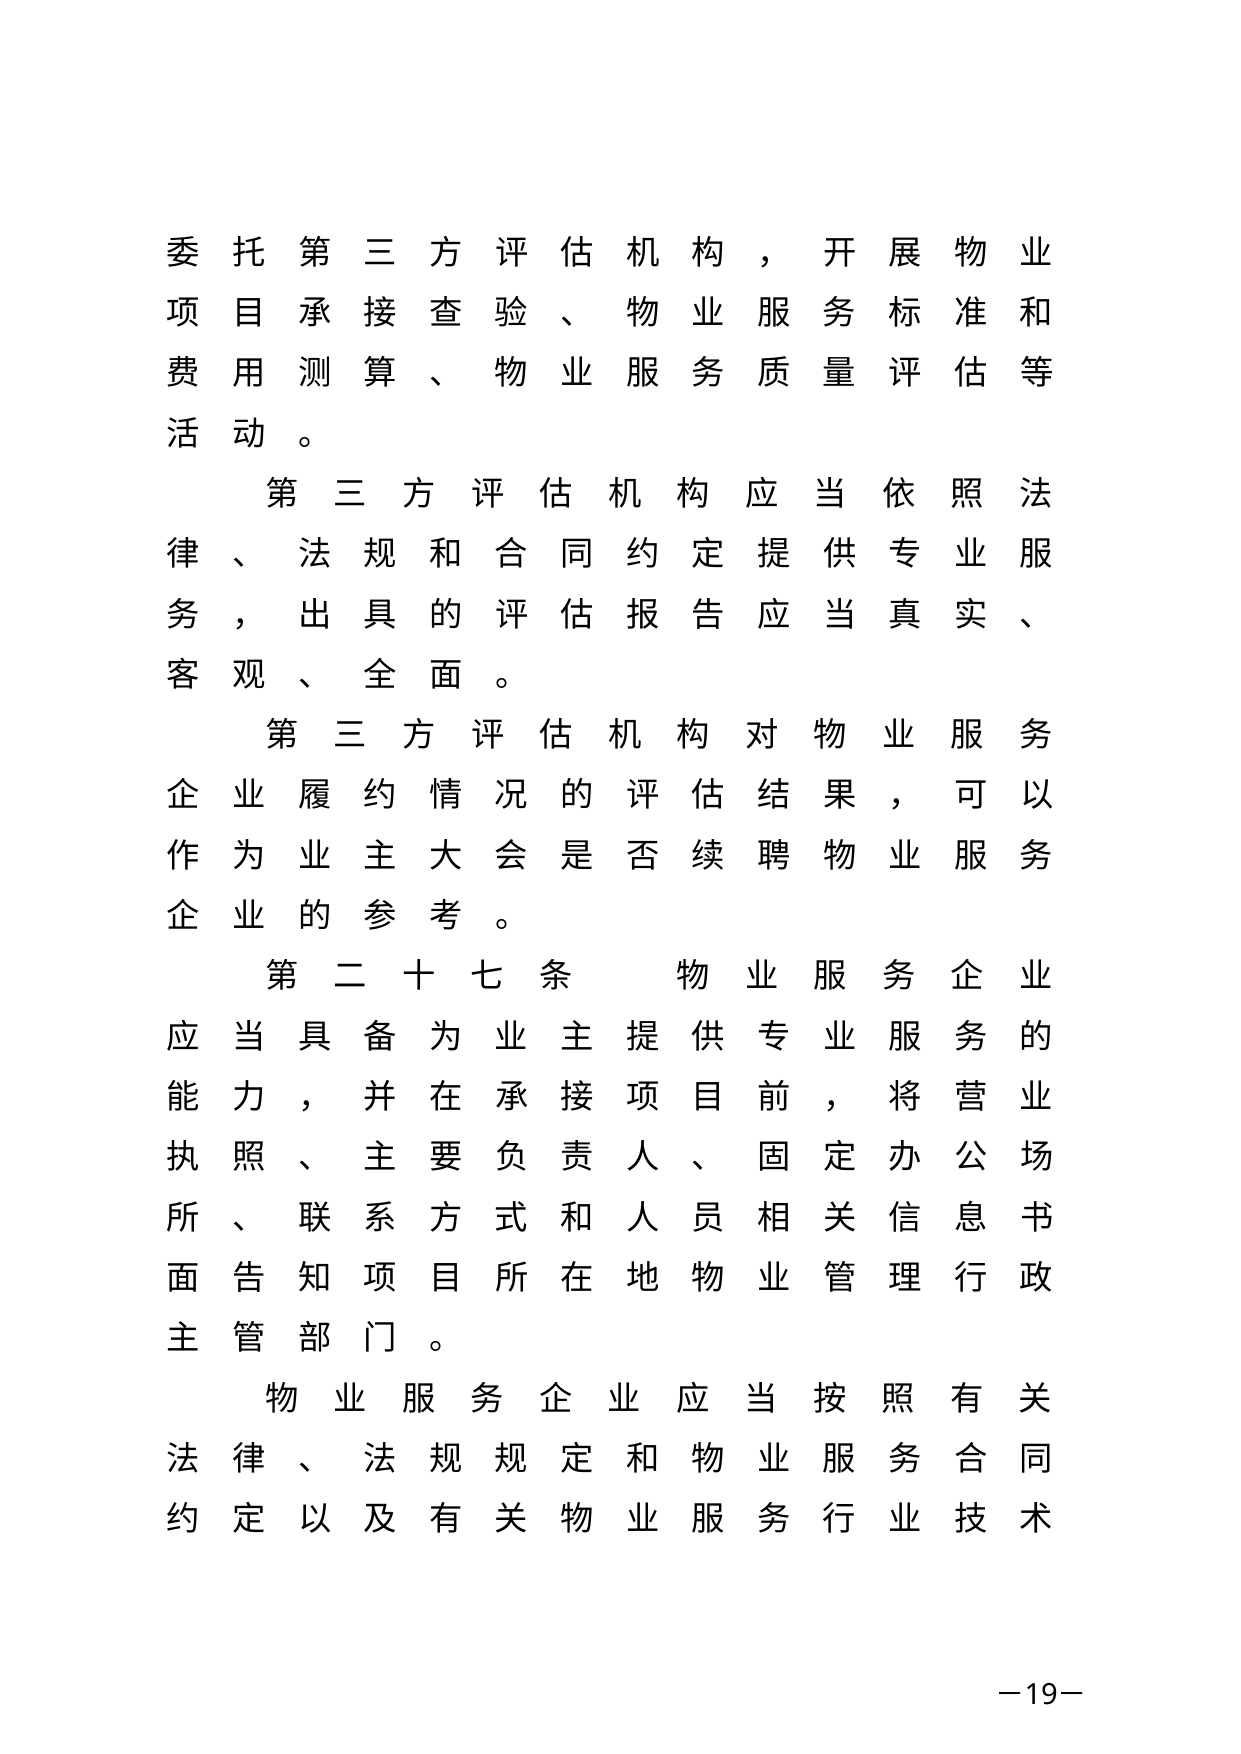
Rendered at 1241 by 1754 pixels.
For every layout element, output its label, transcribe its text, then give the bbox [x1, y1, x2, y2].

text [167, 219, 1085, 461]
text 第三方评估机构应当依照法律、法规和合同约定提供专业服务，出具的评估报告应当真实、客观、全面。 [167, 461, 1085, 702]
text 第二十七条 物业服务企业应当具备为业主提供专业服务的能力，并在承接项目前，将营业执照、主要负责人、固定办公场所、联系方式和人员相关信息书面告知项目所在地物业管理行政主管部门。 [167, 943, 1085, 1365]
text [167, 1365, 1085, 1546]
text 第三方评估机构对物业服务企业履约情况的评估结果，可以作为业主大会是否续聘物业服务企业的参考。 [167, 702, 1085, 943]
